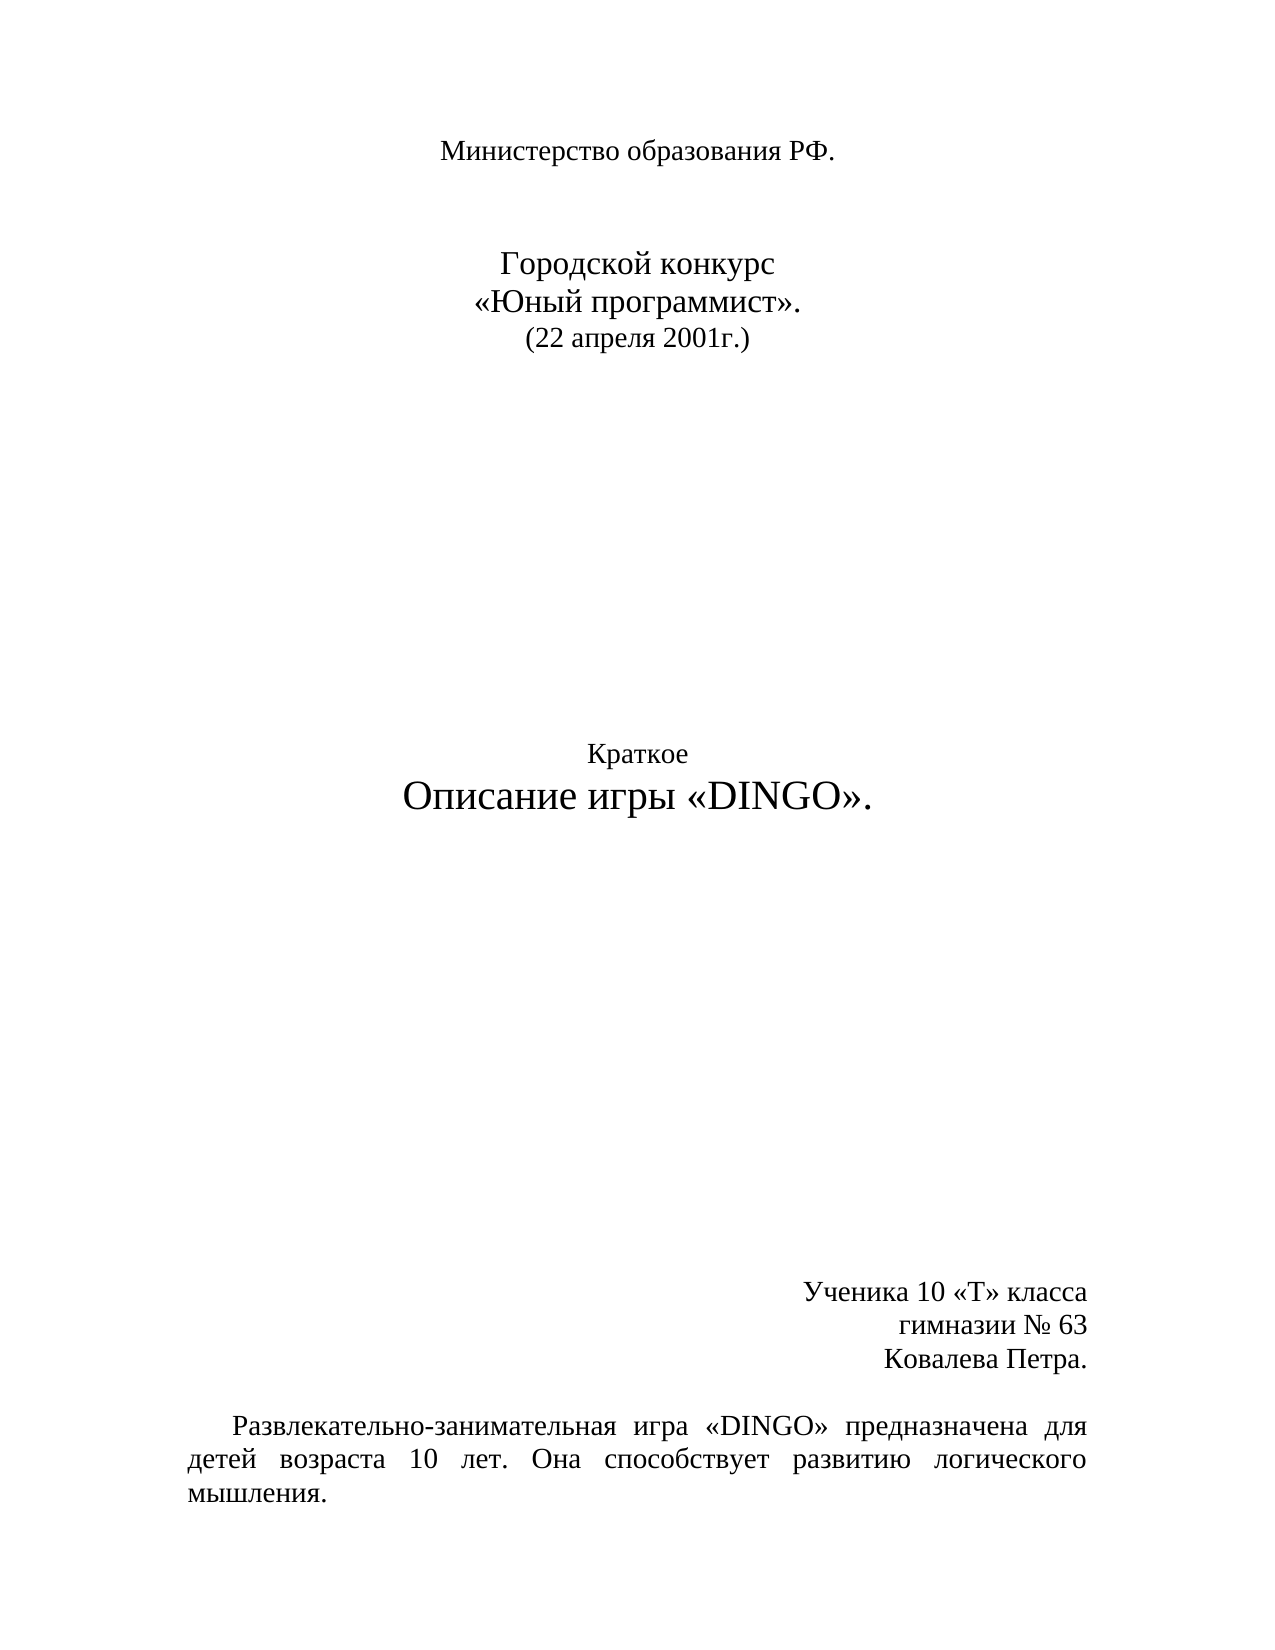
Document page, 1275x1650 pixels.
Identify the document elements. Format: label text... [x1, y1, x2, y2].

text Описание игры «DINGO». [187, 770, 1087, 818]
subtitle Краткое [187, 737, 1087, 770]
text (22 апреля 2001г.) [187, 320, 1087, 353]
text Ковалева Петра. [187, 1341, 1087, 1374]
text гимназии № 63 [187, 1307, 1087, 1341]
text Городской конкурс [187, 243, 1087, 281]
text Развлекательно-занимательная игра «DINGO» предназначена для детей возраста 10 лет. Она способствует развитию логического мышления. [187, 1408, 1087, 1509]
text Министерство образования РФ. [187, 133, 1087, 166]
text «Юный программист». [187, 281, 1087, 320]
text Ученика 10 «Т» класса [187, 1274, 1087, 1307]
